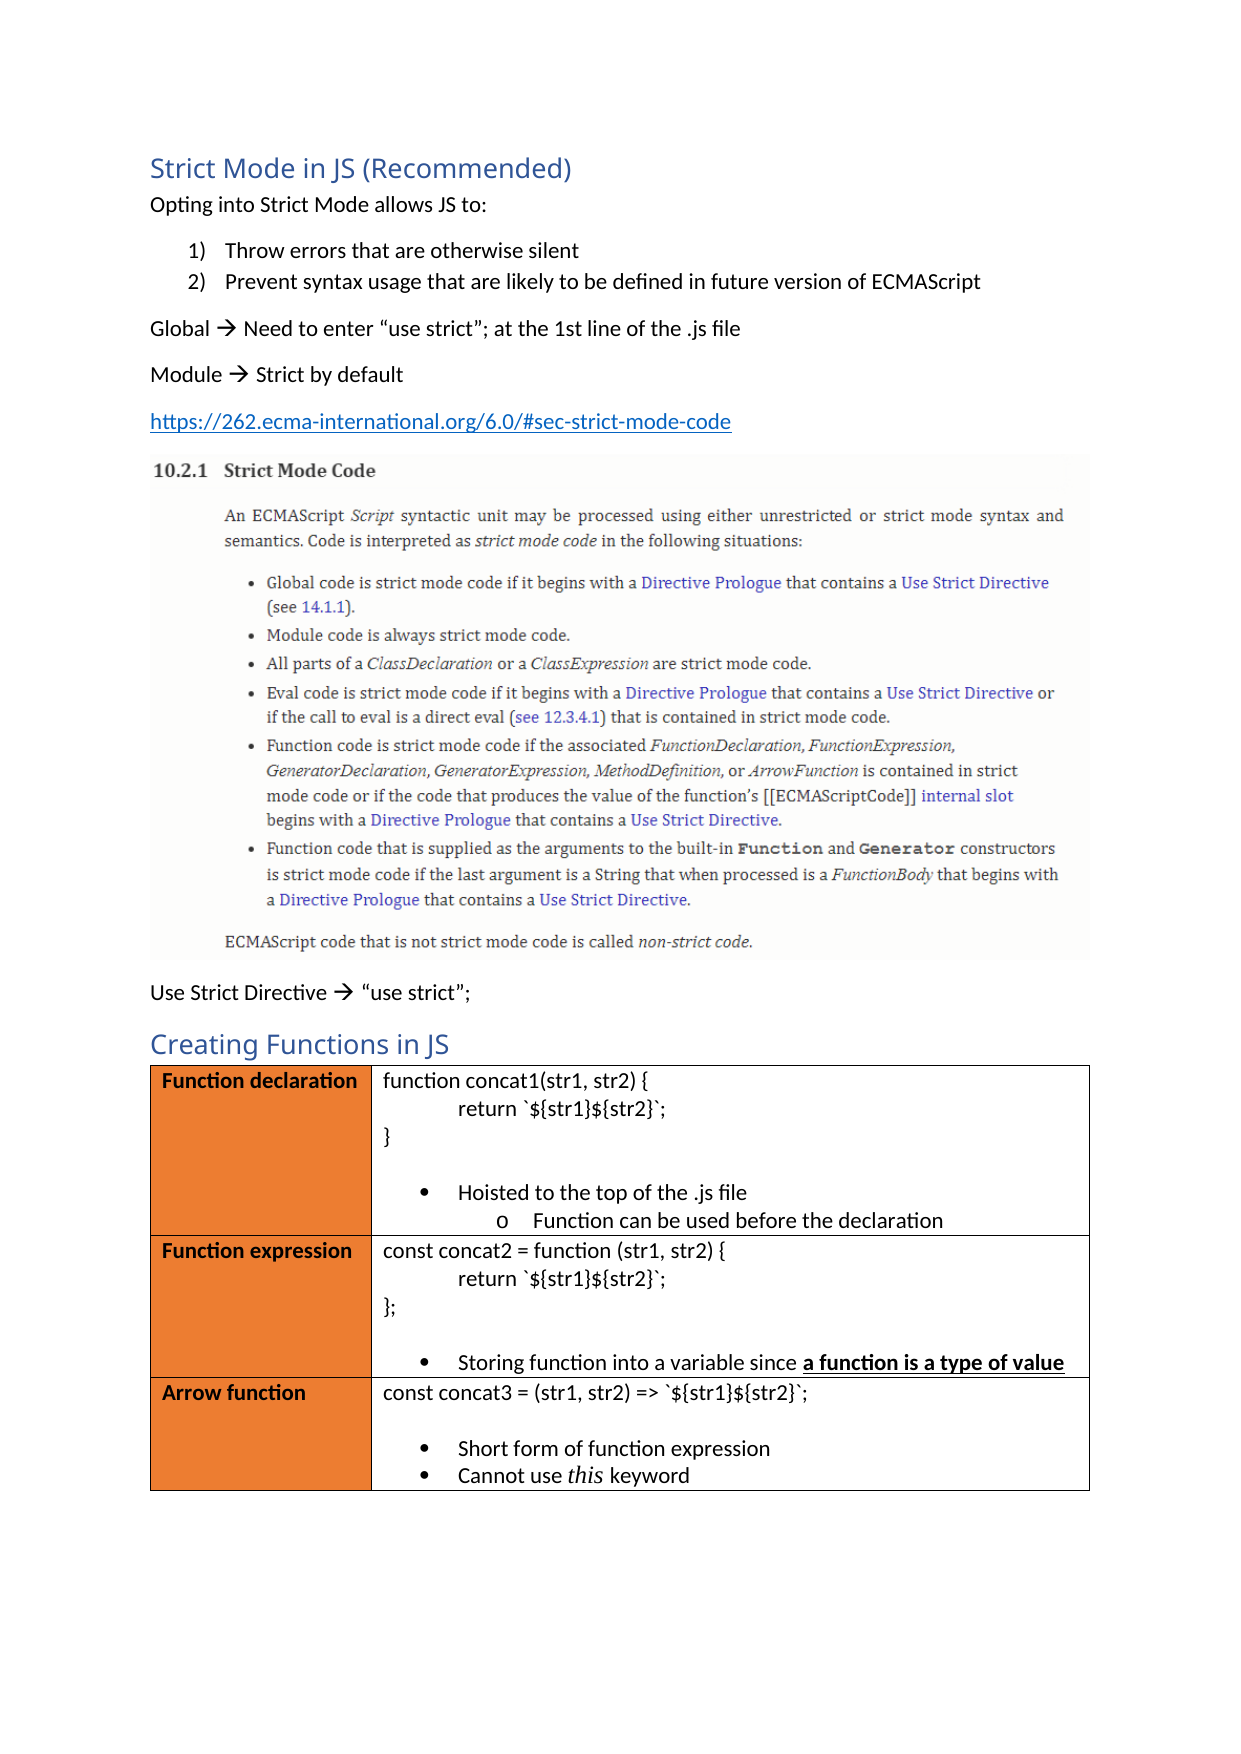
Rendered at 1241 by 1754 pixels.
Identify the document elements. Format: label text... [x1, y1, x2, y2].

list Throw errors that are otherwise silent [187, 237, 1090, 265]
picture [150, 454, 1091, 960]
text Global Need to enter “use strict”; at the 1st line of the .js file [150, 314, 1090, 342]
table_cell const concat3 = (str1, str2) => `${str1}${str2}`; Short form of function expression Cannot use keyword [372, 1378, 1089, 1490]
table_cell const concat2 = function (str1, str2) { return `${str1}${str2}`; }; Storing function into a variable since a function is a type of value [372, 1236, 1089, 1377]
subtitle Strict Mode in JS (Recommended) [150, 150, 1090, 187]
text https://262.ecma-international.org/6.0/#sec-strict-mode-code [150, 407, 1090, 436]
table_cell Arrow function [151, 1378, 371, 1490]
subtitle Creating Functions in JS [150, 1025, 1090, 1062]
text Opting into Strict Mode allows JS to: [150, 190, 1090, 218]
table_header Function declaration [151, 1066, 371, 1235]
list Prevent syntax usage that are likely to be defined in future version of ECMAScript [187, 267, 1090, 295]
text Module Strict by default [150, 361, 1090, 389]
text Use Strict Directive “use strict”; [150, 978, 1090, 1006]
table_cell Function expression [151, 1236, 371, 1377]
table_header function concat1(str1, str2) { return `${str1}${str2}`; } Hoisted to the top of the .js file Function can be used before the declaration [372, 1066, 1089, 1235]
